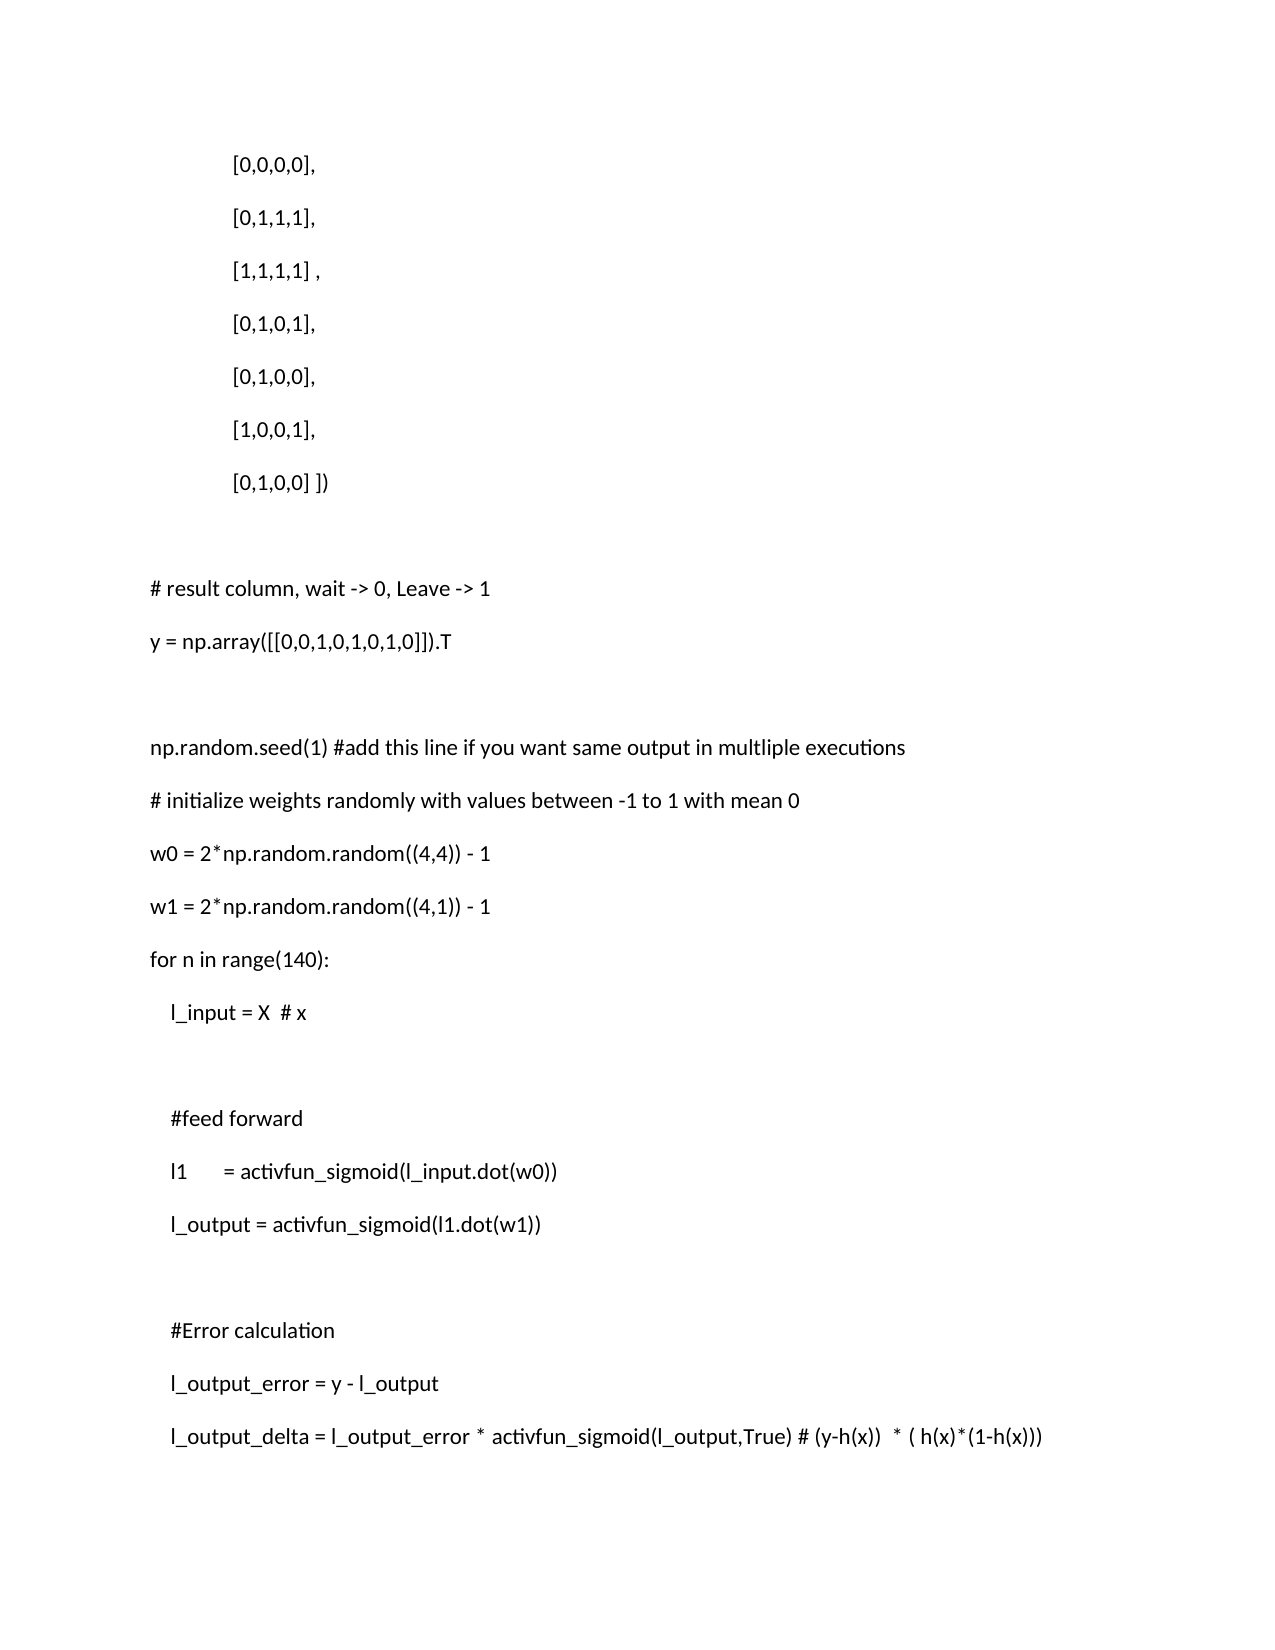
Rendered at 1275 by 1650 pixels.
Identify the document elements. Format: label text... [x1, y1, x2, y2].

text l_input = X # x [150, 998, 1125, 1026]
text l1 = activfun_sigmoid(l_input.dot(w0)) [150, 1157, 1125, 1185]
text # initialize weights randomly with values between -1 to 1 with mean 0 [150, 786, 1125, 814]
text y = np.array([[0,0,1,0,1,0,1,0]]).T [150, 627, 1125, 655]
text for n in range(140): [150, 945, 1125, 973]
text [0,1,0,0] ]) [150, 468, 1125, 496]
text [0,0,0,0], [150, 150, 1125, 178]
text [0,1,1,1], [150, 203, 1125, 231]
text l_output = activfun_sigmoid(l1.dot(w1)) [150, 1210, 1125, 1238]
text w1 = 2*np.random.random((4,1)) - 1 [150, 892, 1125, 920]
text l_output_error = y - l_output [150, 1369, 1125, 1397]
text w0 = 2*np.random.random((4,4)) - 1 [150, 839, 1125, 867]
text #feed forward [150, 1104, 1125, 1132]
text [0,1,0,1], [150, 309, 1125, 337]
text l_output_delta = l_output_error * activfun_sigmoid(l_output,True) # (y-h(x)) * ( h(x)*(1-h(x))) [150, 1422, 1125, 1451]
text [1,1,1,1] , [150, 256, 1125, 284]
text # result column, wait -> 0, Leave -> 1 [150, 574, 1125, 602]
text np.random.seed(1) #add this line if you want same output in multliple executions [150, 733, 1125, 761]
text #Error calculation [150, 1316, 1125, 1344]
text [1,0,0,1], [150, 415, 1125, 443]
text [0,1,0,0], [150, 362, 1125, 390]
